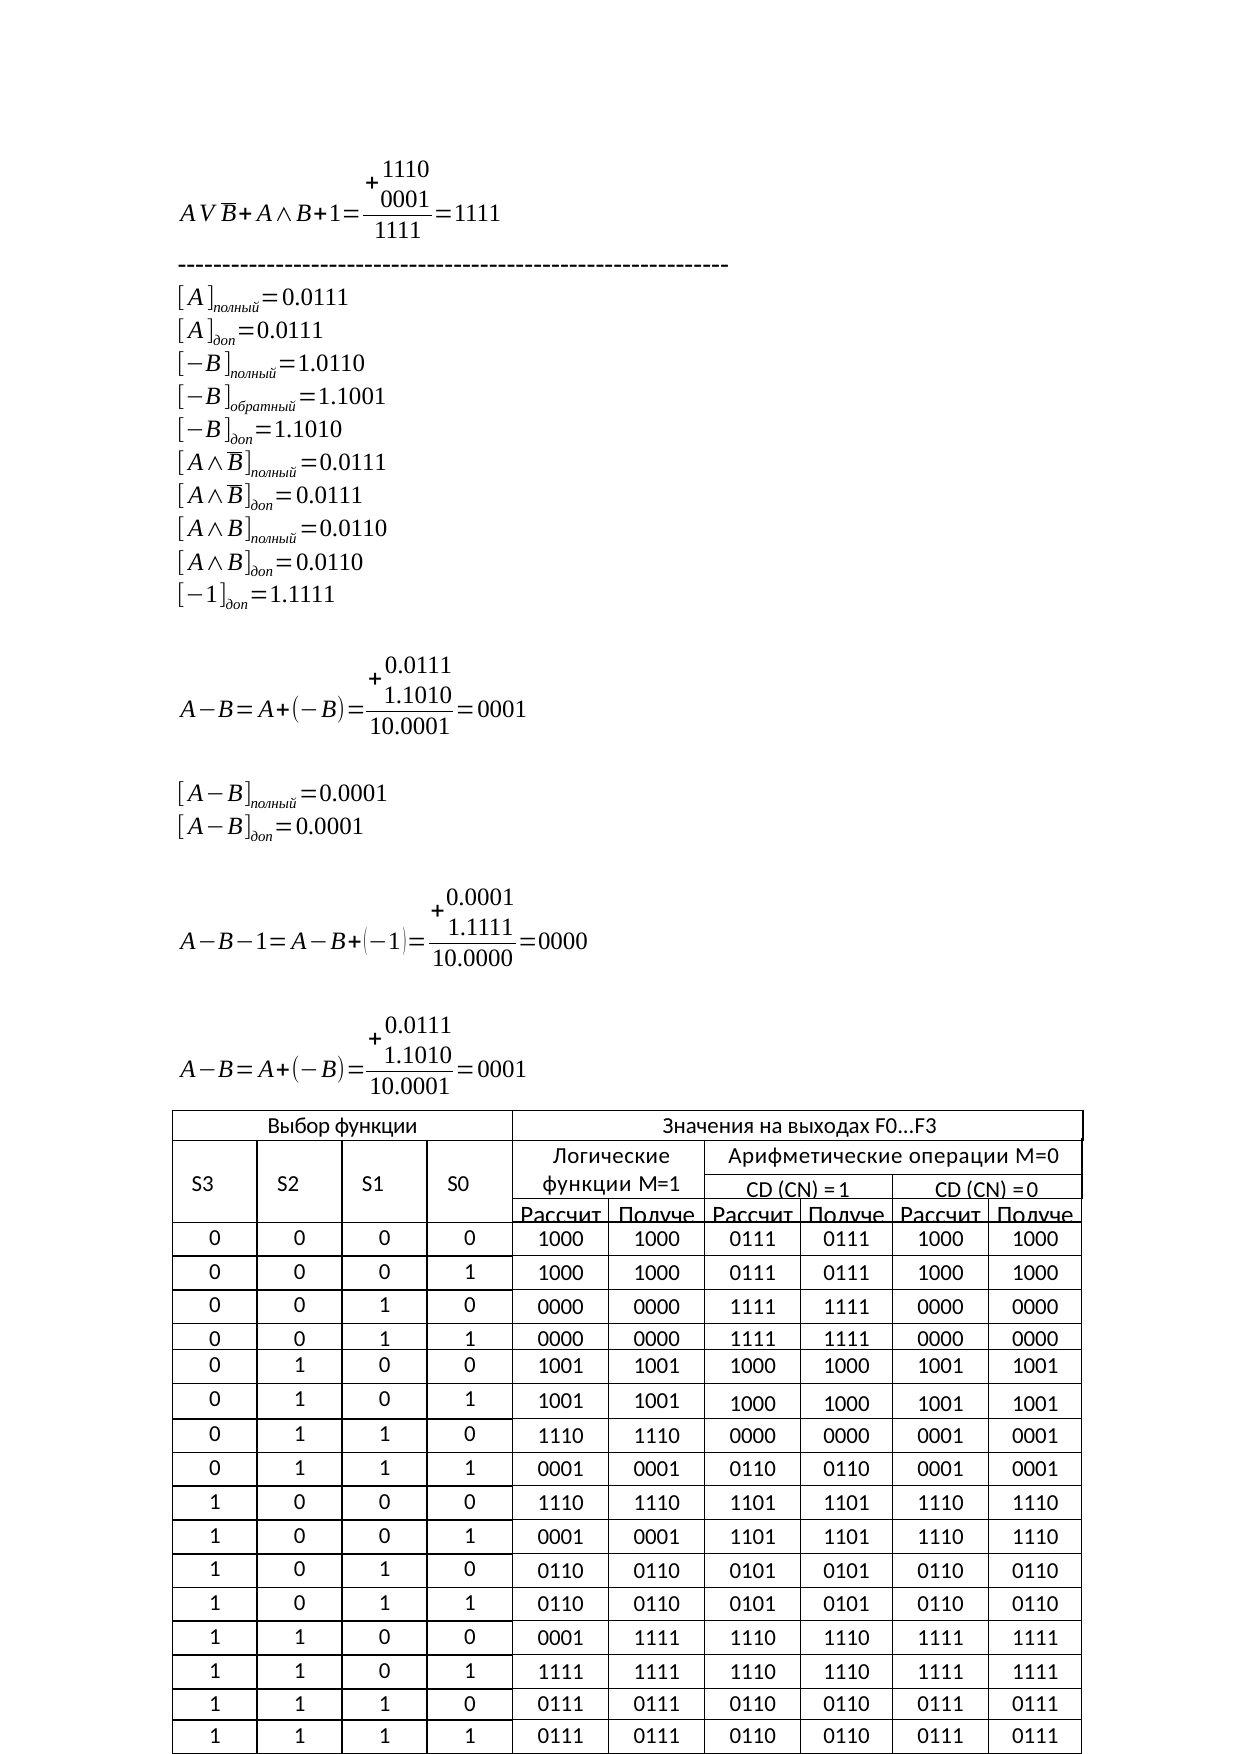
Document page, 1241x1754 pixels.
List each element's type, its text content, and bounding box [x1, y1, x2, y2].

table_cell 0110 [705, 1453, 800, 1485]
table_cell 1111 [989, 1655, 1081, 1688]
table_cell 0111 [989, 1720, 1081, 1753]
table_cell 1 [428, 1721, 512, 1753]
table_cell 1 [258, 1721, 341, 1753]
table_cell 0001 [989, 1453, 1081, 1485]
table_cell 0000 [513, 1290, 608, 1323]
table_cell 0 [258, 1257, 341, 1289]
table_cell 0000 [893, 1290, 988, 1323]
table_cell 1000 [989, 1223, 1081, 1255]
table_cell 1 [343, 1324, 426, 1349]
table_cell 1 [343, 1420, 426, 1452]
table_cell 0 [258, 1555, 341, 1587]
table_cell 0111 [801, 1223, 892, 1255]
table_cell 0101 [705, 1554, 800, 1587]
table_cell 1111 [513, 1655, 608, 1688]
table_cell 0001 [893, 1453, 988, 1485]
table_cell 1000 [609, 1256, 704, 1289]
table_cell 1110 [513, 1419, 608, 1452]
table_cell 0101 [801, 1554, 892, 1587]
table_cell 0 [173, 1350, 256, 1382]
table_cell 0001 [609, 1520, 704, 1553]
table_cell 0 [258, 1223, 341, 1255]
table_cell 0111 [893, 1689, 988, 1719]
table_cell 0 [173, 1257, 256, 1289]
table_cell 0 [173, 1384, 256, 1418]
table_cell 0000 [609, 1290, 704, 1323]
table_cell 0 [173, 1453, 256, 1485]
table_cell 1111 [801, 1324, 892, 1349]
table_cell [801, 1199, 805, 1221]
table_cell 0 [343, 1622, 426, 1654]
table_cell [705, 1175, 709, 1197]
table_cell 0111 [609, 1689, 704, 1719]
table_cell 1111 [989, 1621, 1081, 1654]
table_cell 0110 [893, 1554, 988, 1587]
table_cell S0 [428, 1141, 512, 1221]
table_cell 1 [258, 1656, 341, 1688]
table_cell 0 [428, 1350, 512, 1382]
table_cell 0101 [705, 1588, 800, 1620]
table_cell 0000 [705, 1419, 800, 1452]
table_cell 1110 [513, 1486, 608, 1519]
table_cell 1110 [705, 1655, 800, 1688]
table_cell 1 [173, 1721, 256, 1753]
table_cell 0110 [893, 1588, 988, 1620]
table_cell 1 [173, 1487, 256, 1519]
table_cell 1 [343, 1721, 426, 1753]
table_cell 1 [258, 1690, 341, 1719]
table_cell 0 [428, 1223, 512, 1255]
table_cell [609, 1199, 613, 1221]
table_cell 0111 [893, 1720, 988, 1753]
table_cell 0 [258, 1291, 341, 1323]
table_cell 1 [343, 1555, 426, 1587]
table_cell 1110 [893, 1520, 988, 1553]
table_cell 0000 [989, 1290, 1081, 1323]
table_cell 1110 [893, 1486, 988, 1519]
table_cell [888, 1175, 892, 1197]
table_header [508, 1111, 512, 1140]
table_cell 1111 [609, 1655, 704, 1688]
table_cell 0 [428, 1622, 512, 1654]
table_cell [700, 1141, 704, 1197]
table_cell 1 [173, 1656, 256, 1688]
table_cell 1101 [801, 1520, 892, 1553]
table_cell 1 [258, 1453, 341, 1485]
table_cell 0 [343, 1223, 426, 1255]
text -------------------------------------------------------------- [177, 246, 1152, 282]
table_cell 0110 [705, 1689, 800, 1719]
table_cell 1000 [989, 1256, 1081, 1289]
table_cell 1000 [609, 1223, 704, 1255]
table_cell 1101 [705, 1486, 800, 1519]
table_cell 0111 [513, 1689, 608, 1719]
table_cell 1001 [609, 1384, 704, 1418]
table_cell Арифметические операции М=0 [705, 1141, 1081, 1174]
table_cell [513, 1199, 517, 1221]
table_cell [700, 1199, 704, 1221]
table_cell 0001 [513, 1621, 608, 1654]
table_cell 1110 [609, 1486, 704, 1519]
table_cell 0 [343, 1257, 426, 1289]
table_cell 0001 [989, 1419, 1081, 1452]
table_cell 0001 [609, 1453, 704, 1485]
table_cell 0 [173, 1324, 256, 1349]
table_cell 0111 [705, 1223, 800, 1255]
table_cell 1 [428, 1453, 512, 1485]
table_cell 0001 [893, 1419, 988, 1452]
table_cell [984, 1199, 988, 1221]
table_cell 0111 [705, 1256, 800, 1289]
table_cell 0 [428, 1487, 512, 1519]
table_cell S3 [173, 1141, 256, 1221]
table_cell 1101 [801, 1486, 892, 1519]
table_cell 1110 [609, 1419, 704, 1452]
table_cell 0110 [705, 1720, 800, 1753]
table_cell 0 [173, 1420, 256, 1452]
table_cell 1 [428, 1324, 512, 1349]
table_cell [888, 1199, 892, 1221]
table_cell 1 [428, 1521, 512, 1553]
table_cell 1 [343, 1291, 426, 1323]
table_cell 0110 [513, 1554, 608, 1587]
table_cell S1 [343, 1141, 426, 1221]
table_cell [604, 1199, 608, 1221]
table_cell 1110 [989, 1520, 1081, 1553]
table_cell 1001 [513, 1384, 608, 1418]
table_cell 0 [428, 1420, 512, 1452]
table_cell 0 [343, 1384, 426, 1418]
table_cell 1111 [801, 1290, 892, 1323]
table_cell 1 [428, 1384, 512, 1418]
table_cell 0 [343, 1487, 426, 1519]
table_cell 1110 [705, 1621, 800, 1654]
table_cell 0000 [513, 1324, 608, 1349]
table_cell 0110 [989, 1588, 1081, 1620]
table_cell 1 [343, 1690, 426, 1719]
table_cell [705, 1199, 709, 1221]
table_cell 0001 [513, 1453, 608, 1485]
table_cell 1000 [893, 1223, 988, 1255]
table_cell 1 [173, 1555, 256, 1587]
table_cell 0111 [989, 1689, 1081, 1719]
table_cell 1000 [801, 1350, 892, 1382]
table_cell 1 [343, 1588, 426, 1620]
table_cell 0110 [801, 1453, 892, 1485]
table_cell 0 [173, 1291, 256, 1323]
table_cell 1001 [989, 1350, 1081, 1382]
table_cell 1110 [801, 1621, 892, 1654]
table_cell 0 [343, 1521, 426, 1553]
table_cell 0110 [801, 1720, 892, 1753]
table_cell 0 [428, 1690, 512, 1719]
table_cell 1111 [893, 1621, 988, 1654]
table_cell 0 [258, 1324, 341, 1349]
table_cell 0001 [513, 1520, 608, 1553]
table_cell 1 [173, 1588, 256, 1620]
table_cell 1001 [893, 1350, 988, 1382]
table_cell 1 [258, 1622, 341, 1654]
table_cell 1111 [893, 1655, 988, 1688]
table_cell 1111 [705, 1324, 800, 1349]
table_cell 0 [428, 1291, 512, 1323]
table_cell 0 [258, 1521, 341, 1553]
table_cell 1 [428, 1257, 512, 1289]
table_cell 0 [258, 1588, 341, 1620]
table_cell 0000 [801, 1419, 892, 1452]
table_header Значения на выходах F0...F3 [513, 1111, 1082, 1140]
table_cell 0101 [801, 1588, 892, 1620]
table_cell 0000 [893, 1324, 988, 1349]
table_cell 0 [173, 1223, 256, 1255]
table_cell 0111 [609, 1720, 704, 1753]
table_cell 0 [343, 1656, 426, 1688]
table_cell 0 [343, 1350, 426, 1382]
table_cell 1 [173, 1690, 256, 1719]
table_cell 1001 [513, 1350, 608, 1382]
table_cell 1101 [705, 1520, 800, 1553]
table_cell 1 [258, 1350, 341, 1382]
table_cell 0110 [989, 1554, 1081, 1587]
table_cell 0000 [989, 1324, 1081, 1349]
table_cell 1 [428, 1656, 512, 1688]
table_cell 1110 [801, 1655, 892, 1688]
table_cell 0110 [801, 1689, 892, 1719]
table_cell S2 [258, 1141, 341, 1221]
table_cell 0111 [513, 1720, 608, 1753]
table_cell 1 [173, 1622, 256, 1654]
table_cell 1000 [893, 1256, 988, 1289]
table_cell 1 [173, 1521, 256, 1553]
table_cell 1 [343, 1453, 426, 1485]
table_cell 1110 [989, 1486, 1081, 1519]
table_cell 1 [258, 1420, 341, 1452]
table_cell 0000 [609, 1324, 704, 1349]
table_cell 1 [428, 1588, 512, 1620]
table_cell 0 [258, 1487, 341, 1519]
table_cell 1000 [705, 1350, 800, 1382]
table_cell 0110 [609, 1588, 704, 1620]
table_cell 0110 [513, 1588, 608, 1620]
table_cell 0110 [609, 1554, 704, 1587]
table_cell 0 [428, 1555, 512, 1587]
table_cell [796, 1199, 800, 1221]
table_cell 1001 [609, 1350, 704, 1382]
table_cell 1111 [609, 1621, 704, 1654]
table_cell 1000 [513, 1223, 608, 1255]
table_cell 1000 [513, 1256, 608, 1289]
table_cell 1 [258, 1384, 341, 1418]
table_cell 1111 [705, 1290, 800, 1323]
table_cell 0111 [801, 1256, 892, 1289]
